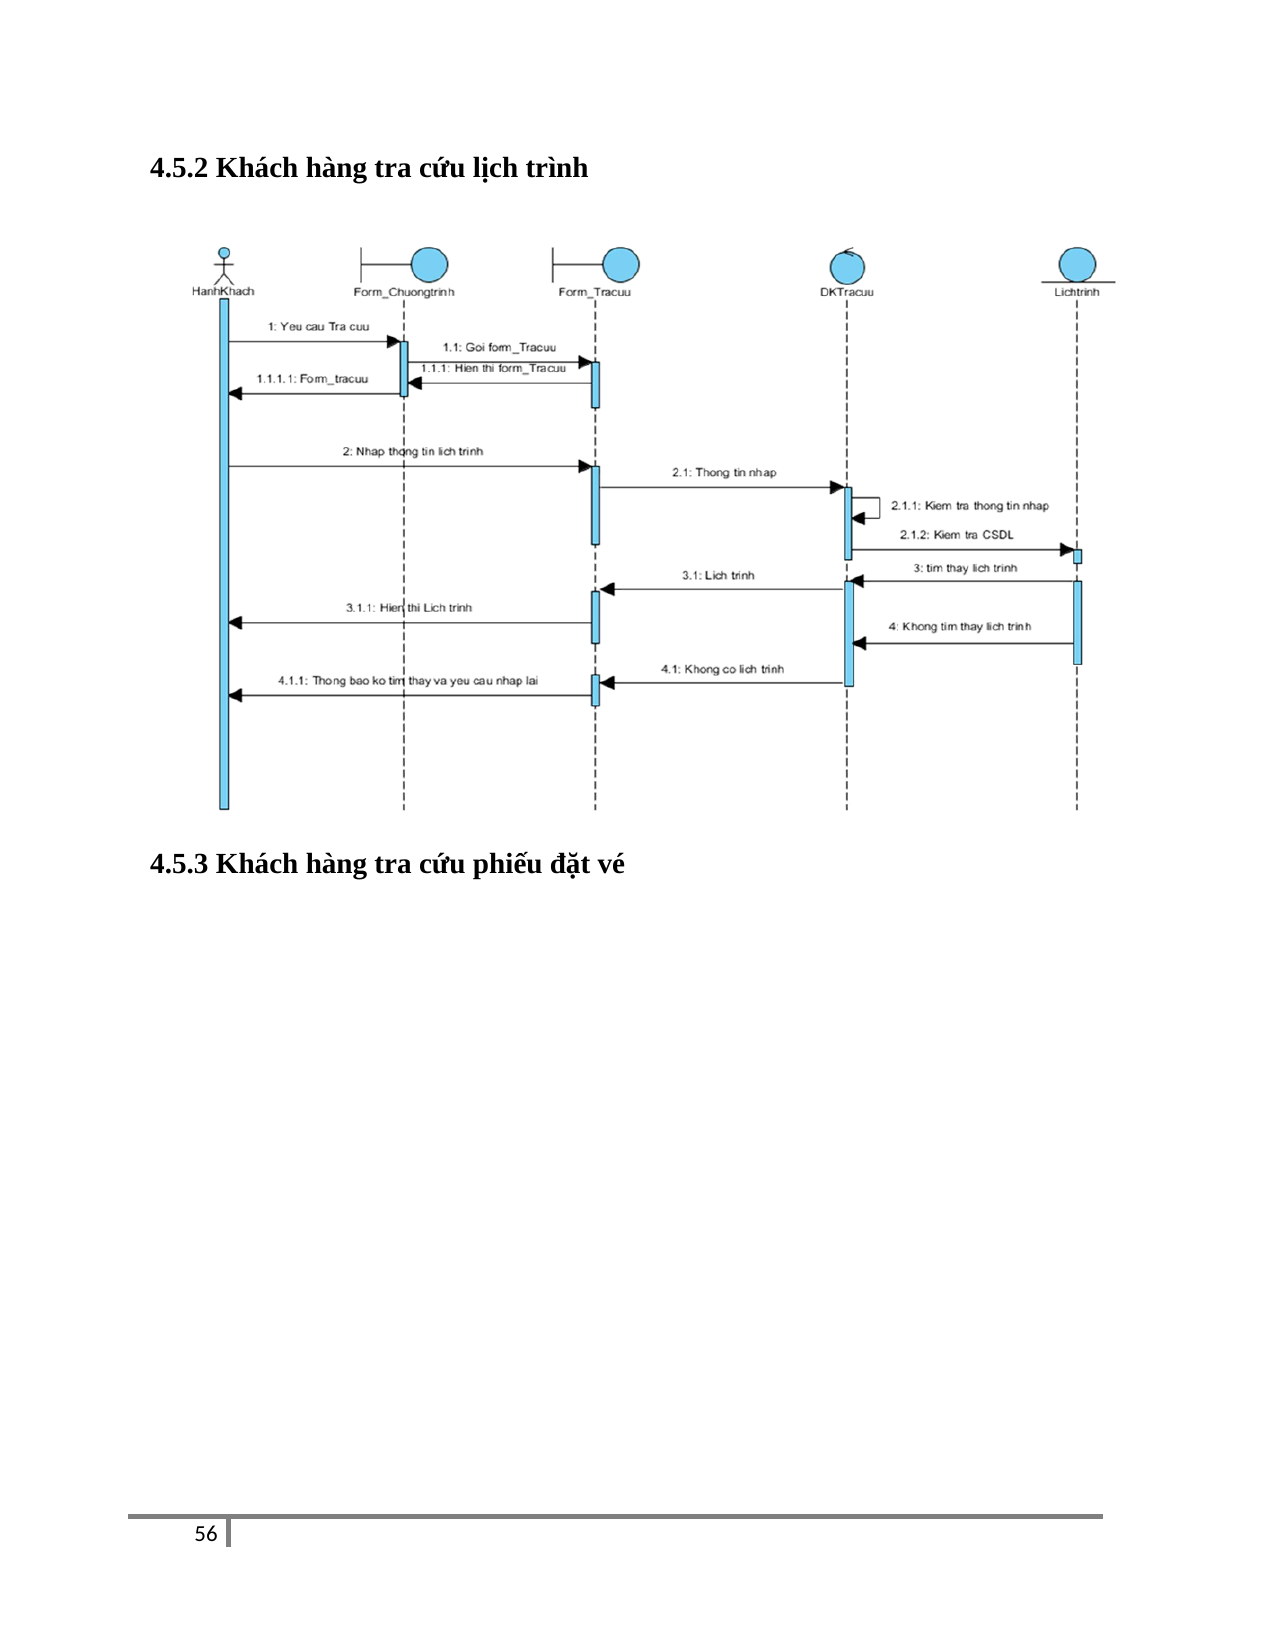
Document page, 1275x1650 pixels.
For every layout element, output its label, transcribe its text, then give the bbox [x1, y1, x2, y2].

picture [150, 208, 1135, 822]
subtitle 4.5.2 Khách hàng tra cứu lịch trình [150, 150, 1125, 183]
text 4.5.3 Khách hàng tra cứu phiếu đặt vé [150, 846, 1125, 880]
